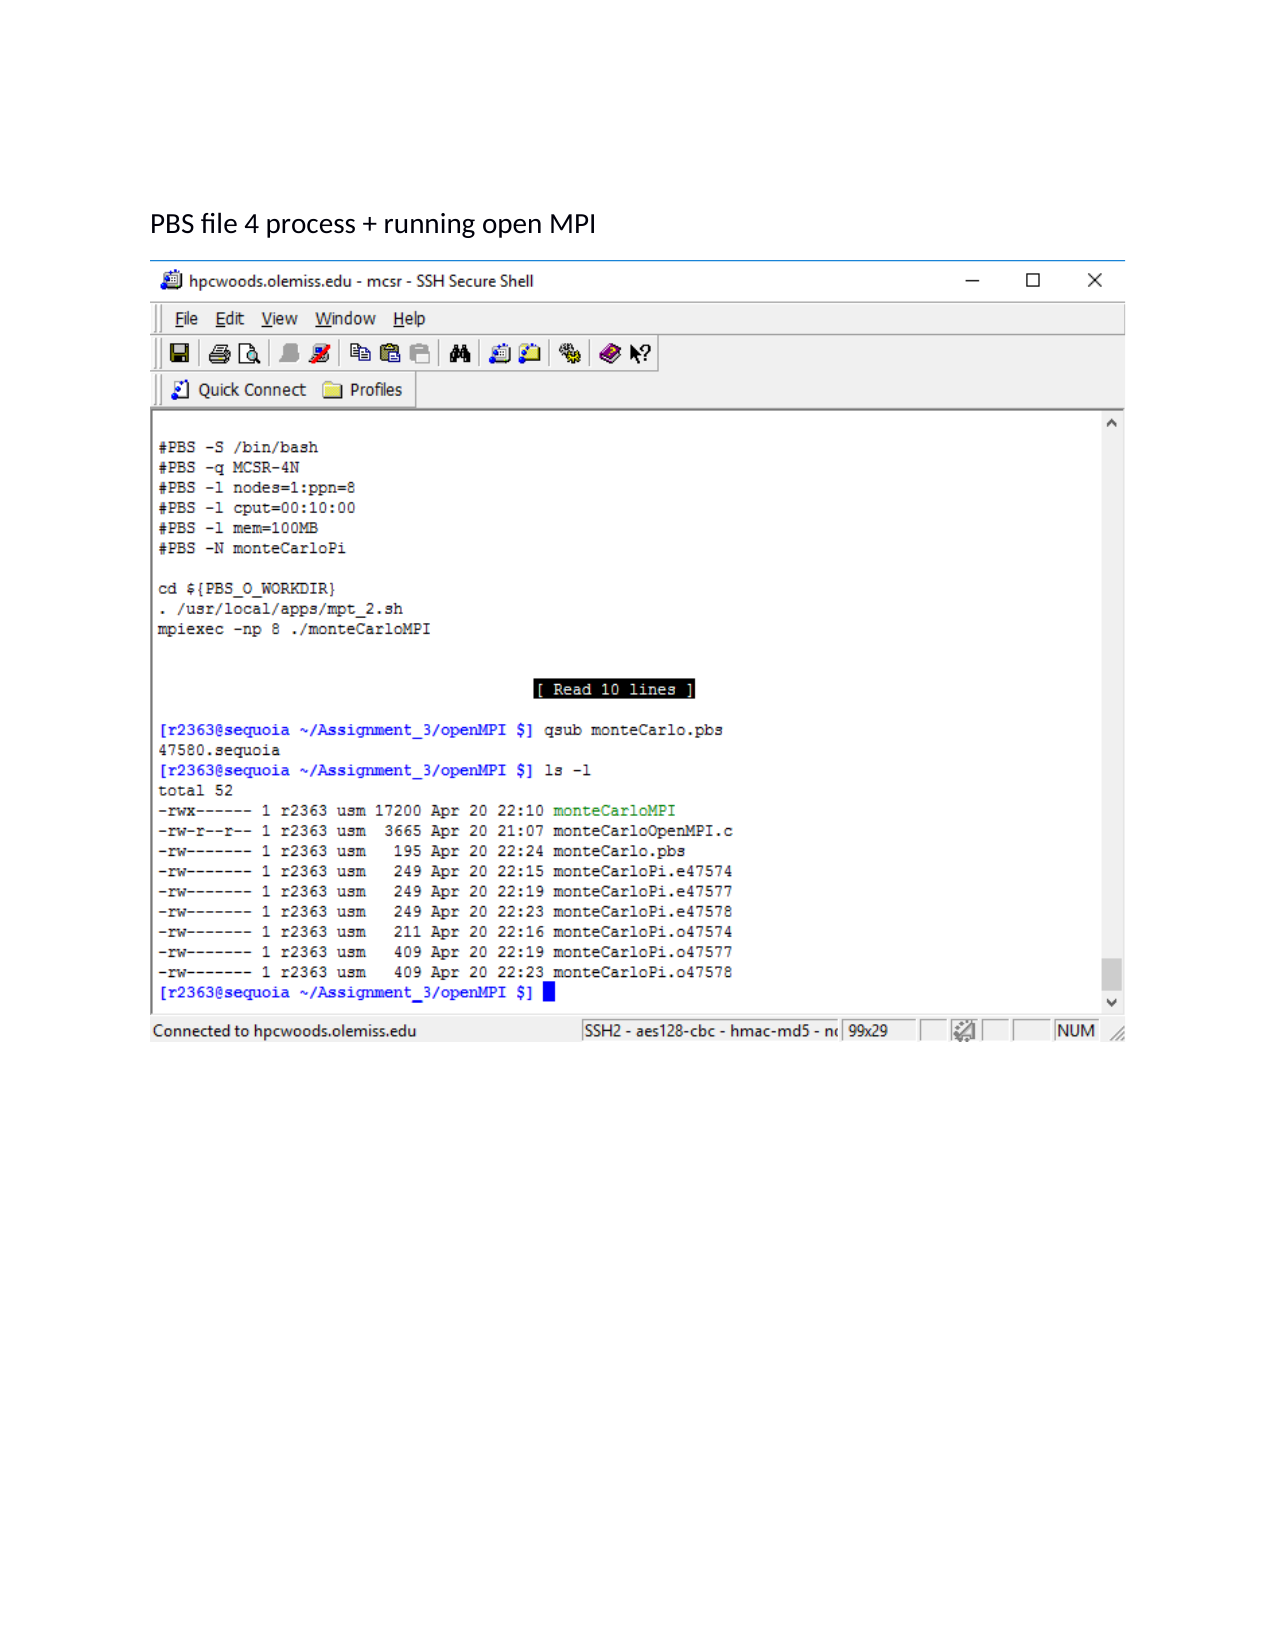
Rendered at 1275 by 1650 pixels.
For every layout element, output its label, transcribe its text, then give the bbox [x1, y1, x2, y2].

picture [150, 260, 1125, 1042]
text PBS file 4 process + running open MPI [150, 205, 1125, 241]
